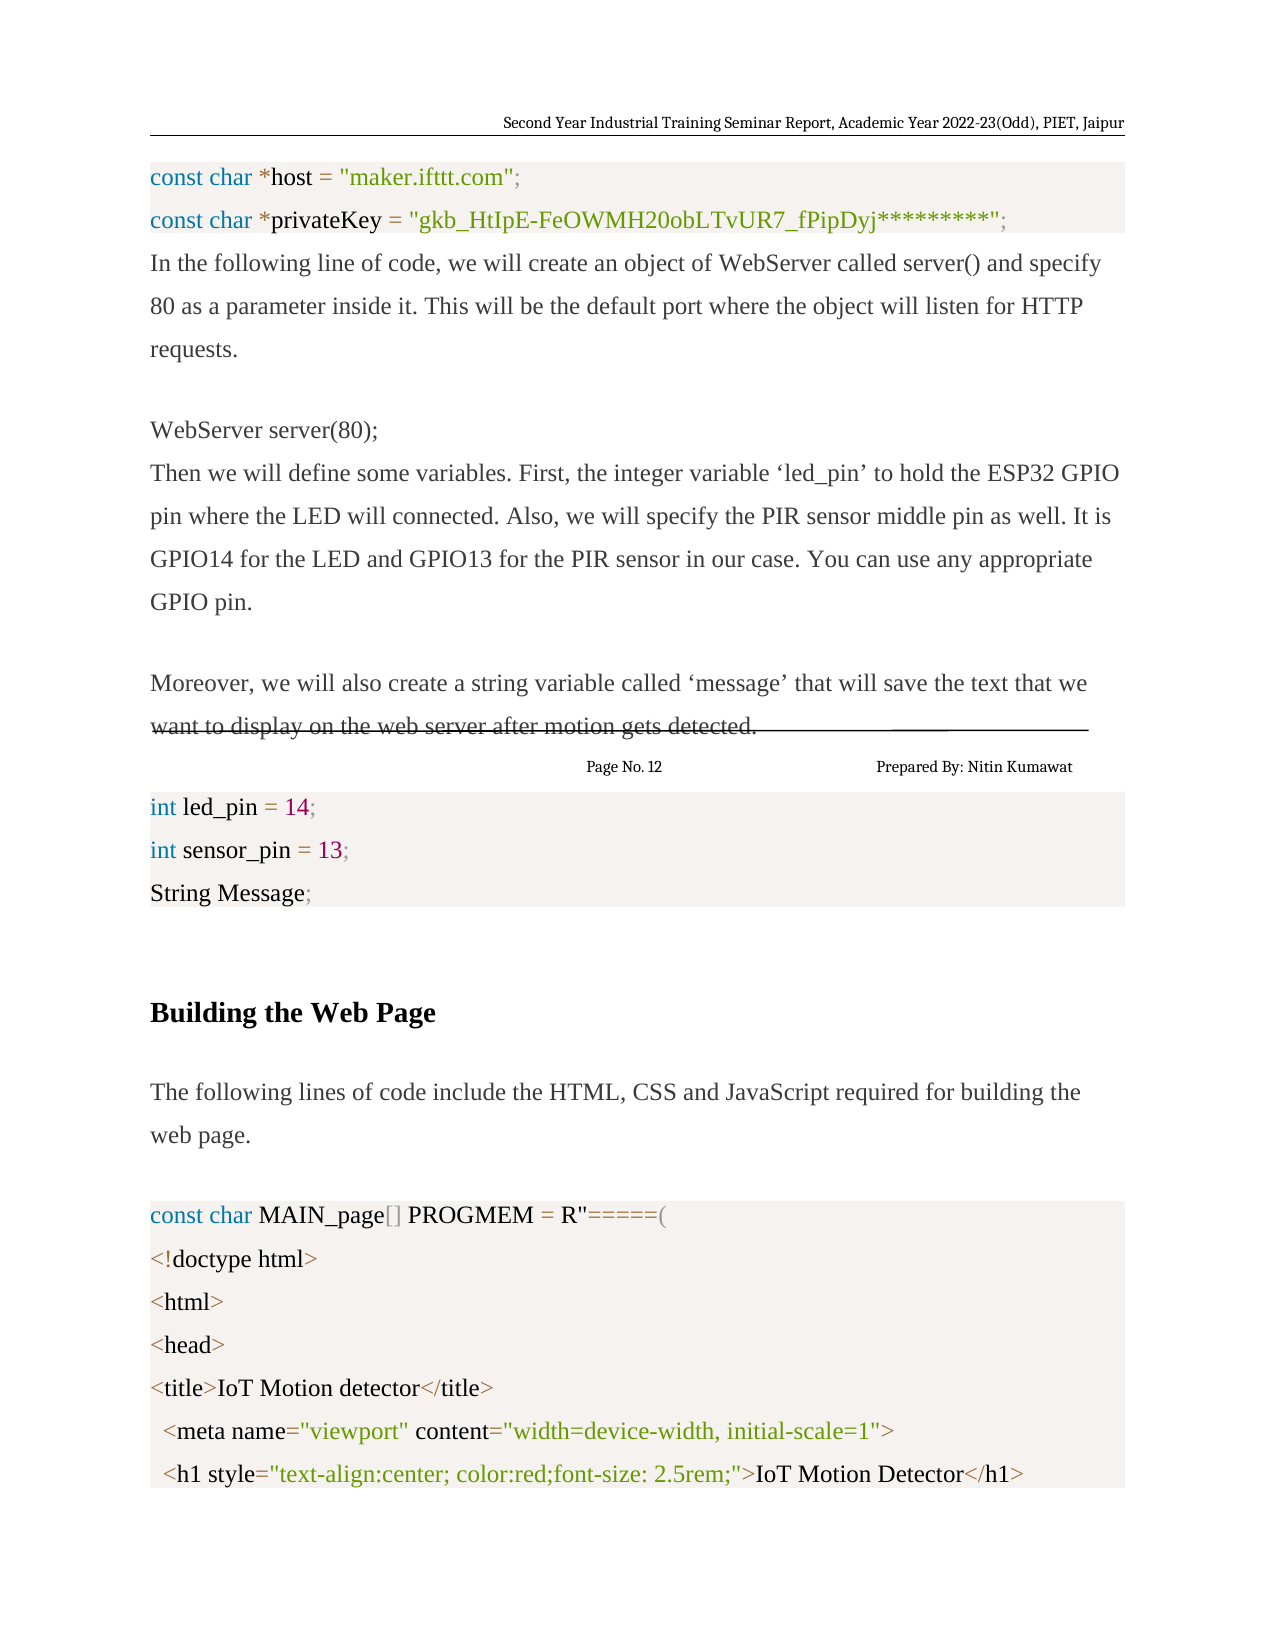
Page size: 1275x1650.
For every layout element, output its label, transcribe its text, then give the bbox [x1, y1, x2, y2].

text <head> [150, 1330, 1125, 1359]
text int led_pin = 14; [150, 792, 1125, 820]
text String Message; [150, 878, 1125, 907]
text <h1 style="text-align:center; color:red;font-size: 2.5rem;">IoT Motion Detector</h1> [150, 1459, 1125, 1488]
text <meta name="viewport" content="width=device-width, initial-scale=1"> [150, 1416, 1125, 1445]
text <!doctype html> [150, 1244, 1125, 1272]
text The following lines of code include the HTML, CSS and JavaScript required for building the web page. [150, 1077, 1125, 1149]
text const char *host = "maker.ifttt.com"; [150, 162, 1125, 190]
subtitle Building the Web Page [150, 995, 1125, 1029]
text WebServer server(80); [150, 415, 1125, 443]
text Moreover, we will also create a string variable called ‘message’ that will save the text that we want to display on the web server after motion gets detected. [150, 668, 1125, 740]
text const char MAIN_page[] PROGMEM = R"=====( [150, 1201, 1125, 1229]
text <html> [150, 1287, 1125, 1316]
text <title>IoT Motion detector</title> [150, 1373, 1125, 1402]
text In the following line of code, we will create an object of WebServer called server() and specify 80 as a parameter inside it. This will be the default port where the object will listen for HTTP requests. [150, 248, 1125, 363]
text int sensor_pin = 13; [150, 835, 1125, 863]
text const char *privateKey = "gkb_HtIpE-FeOWMH20obLTvUR7_fPipDyj*********"; [150, 205, 1125, 233]
text Then we will define some variables. First, the integer variable ‘led_pin’ to hold the ESP32 GPIO pin where the LED will connected. Also, we will specify the PIR sensor middle pin as well. It is GPIO14 for the LED and GPIO13 for the PIR sensor in our case. You can use any appropriate GPIO pin. [150, 458, 1125, 616]
